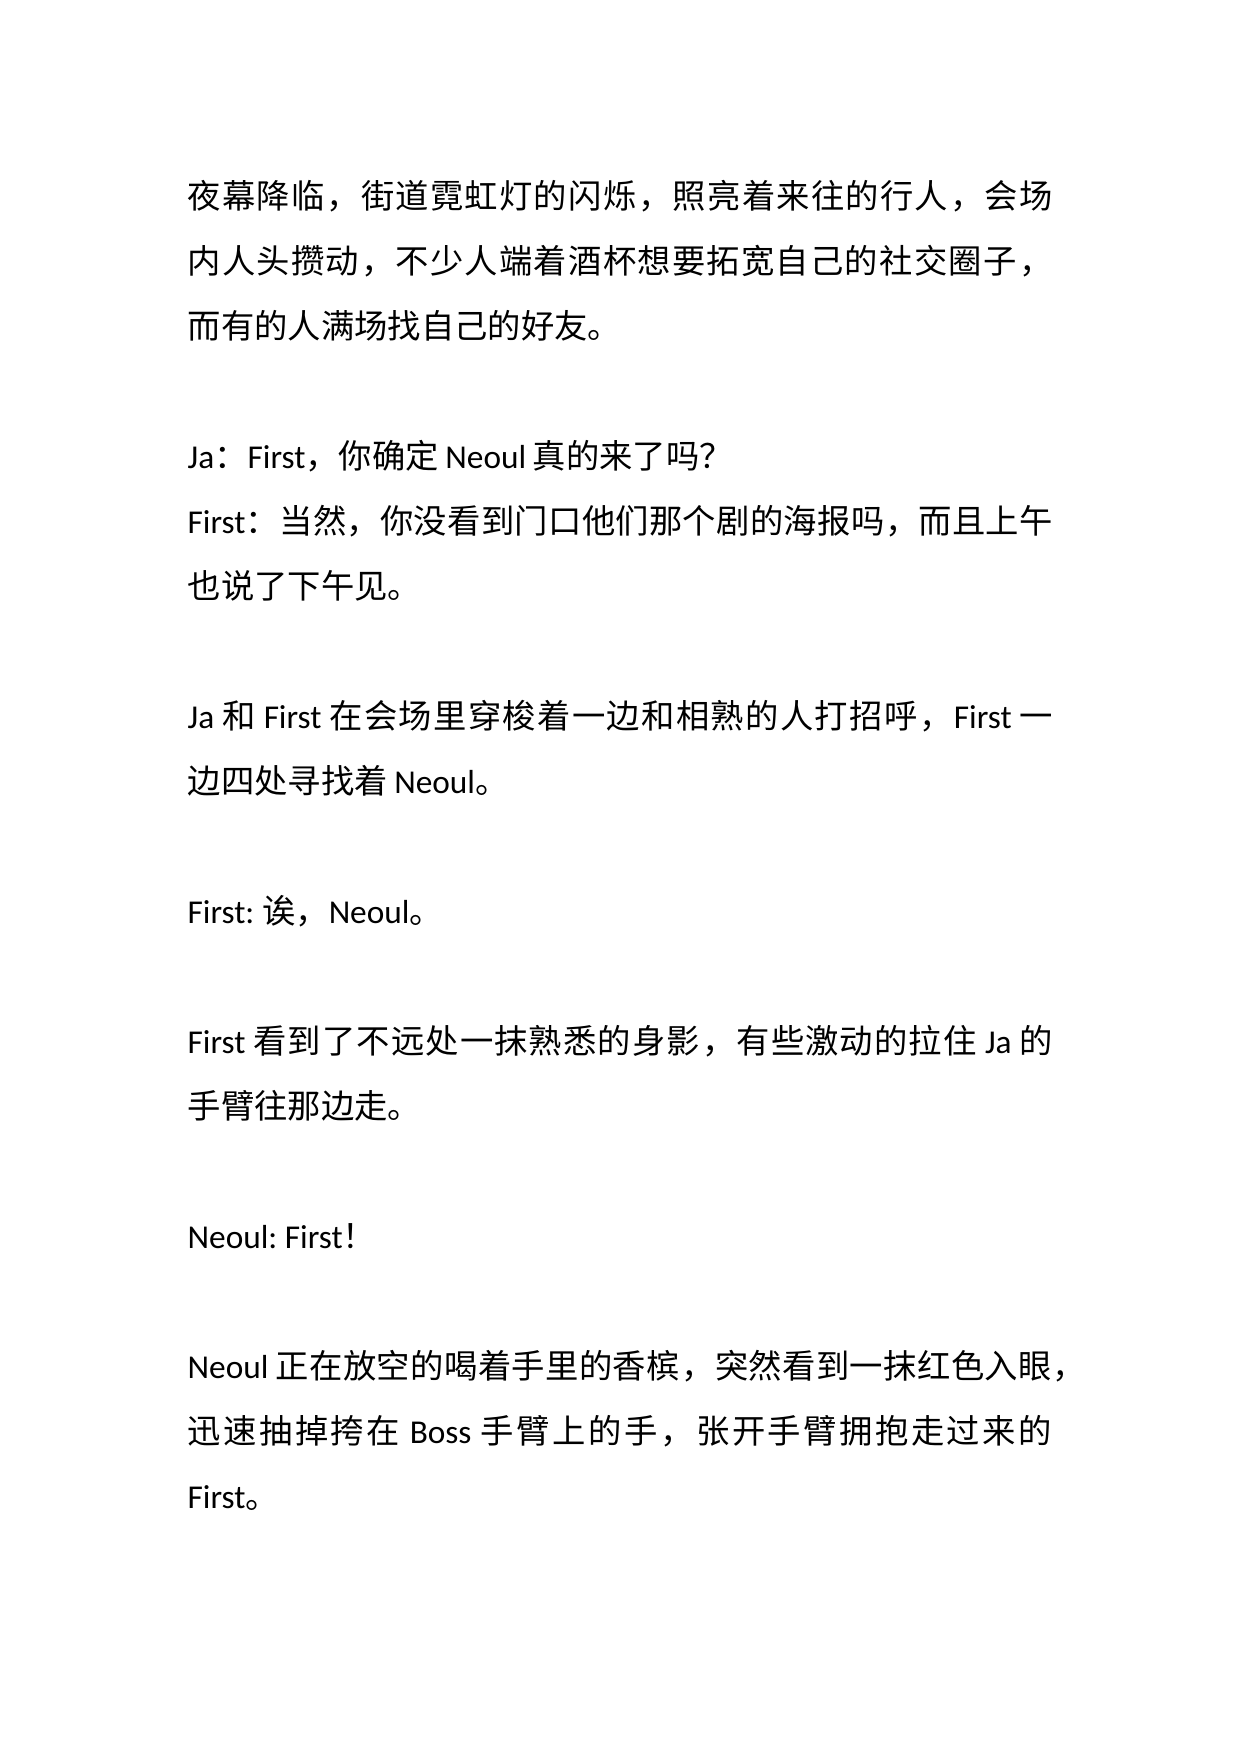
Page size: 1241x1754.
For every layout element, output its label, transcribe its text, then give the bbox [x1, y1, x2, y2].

text Ja：First，你确定Neoul真的来了吗？ [187, 422, 1053, 487]
text 夜幕降临，街道霓虹灯的闪烁，照亮着来往的行人，会场内人头攒动，不少人端着酒杯想要拓宽自己的社交圈子，而有的人满场找自己的好友。 [187, 162, 1053, 357]
text First看到了不远处一抹熟悉的身影，有些激动的拉住Ja的手臂往那边走。 [187, 1007, 1053, 1137]
text First：当然，你没看到门口他们那个剧的海报吗，而且上午也说了下午见。 [187, 487, 1053, 617]
text Neoul正在放空的喝着手里的香槟，突然看到一抹红色入眼，迅速抽掉挎在Boss手臂上的手，张开手臂拥抱走过来的First。 [187, 1332, 1053, 1527]
text Ja和First在会场里穿梭着一边和相熟的人打招呼，First一边四处寻找着Neoul。 [187, 682, 1053, 812]
text Neoul: First！ [187, 1202, 1053, 1267]
text First: 诶，Neoul。 [187, 877, 1053, 942]
